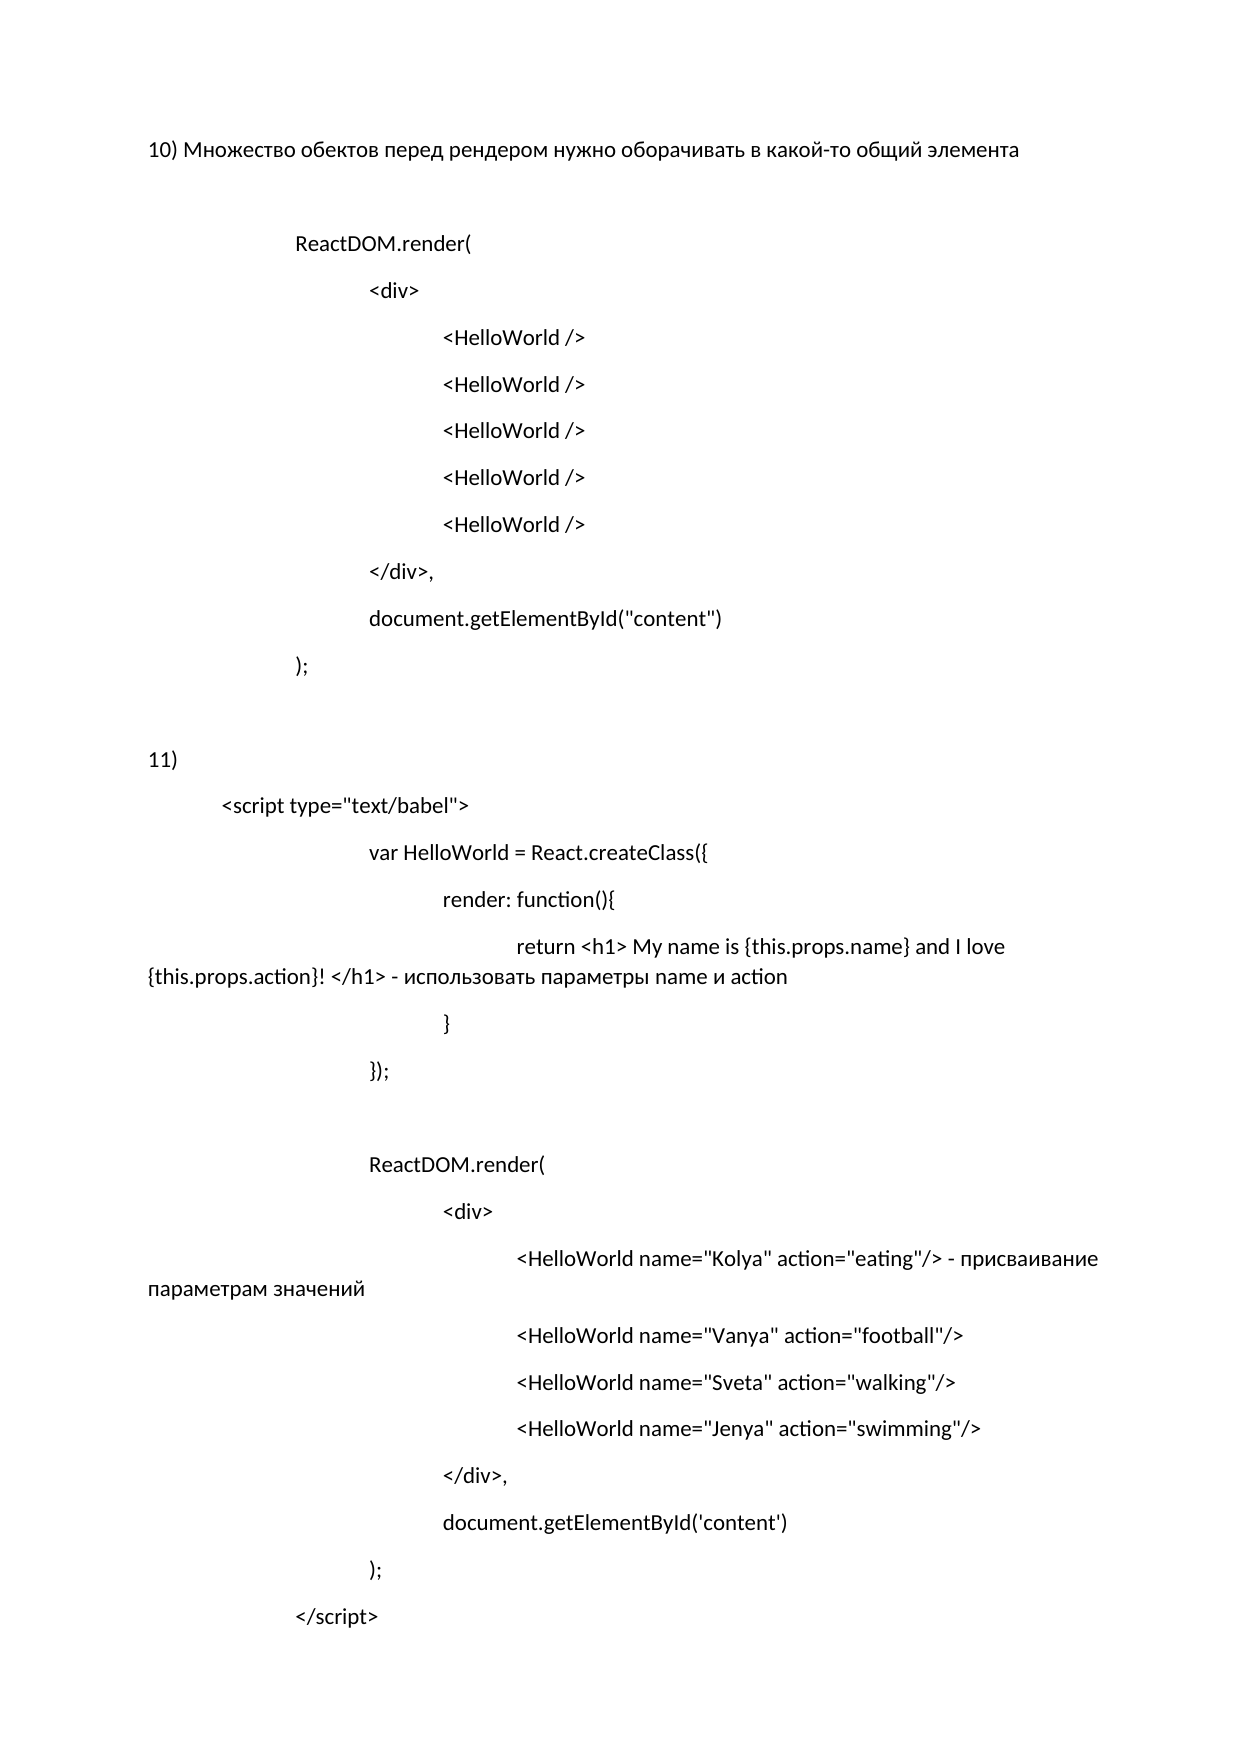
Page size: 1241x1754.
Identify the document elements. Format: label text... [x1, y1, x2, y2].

text ReactDOM.render( [148, 1150, 1152, 1178]
text 10) Множество обектов перед рендером нужно оборачивать в какой-то общий элемента [148, 135, 1152, 163]
text ReactDOM.render( [148, 229, 1152, 257]
text <div> [148, 1197, 1152, 1225]
text document.getElementById('content') [148, 1508, 1152, 1536]
text <div> [148, 276, 1152, 304]
text <HelloWorld name="Jenya" action="swimming"/> [148, 1414, 1152, 1443]
text </div>, [148, 557, 1152, 585]
text <HelloWorld /> [148, 417, 1152, 445]
text <HelloWorld /> [148, 370, 1152, 398]
text <script type="text/babel"> [148, 792, 1152, 820]
text } [148, 1009, 1152, 1037]
text <HelloWorld name="Kolya" action="eating"/> - присваивание параметрам значений [148, 1244, 1152, 1302]
text var HelloWorld = React.createClass({ [148, 838, 1152, 867]
text ); [148, 651, 1152, 679]
text <HelloWorld name="Vanya" action="football"/> [148, 1321, 1152, 1349]
text }); [148, 1056, 1152, 1084]
text 11) [148, 745, 1152, 773]
text <HelloWorld /> [148, 463, 1152, 492]
text <HelloWorld /> [148, 323, 1152, 351]
text return <h1> My name is {this.props.name} and I love {this.props.action}! </h1> - использовать параметры name и action [148, 932, 1152, 991]
text render: function(){ [148, 885, 1152, 913]
text <HelloWorld name="Sveta" action="walking"/> [148, 1368, 1152, 1396]
text </script> [148, 1602, 1152, 1630]
text <HelloWorld /> [148, 510, 1152, 538]
text document.getElementById("content") [148, 604, 1152, 632]
text ); [148, 1555, 1152, 1583]
text </div>, [148, 1461, 1152, 1489]
